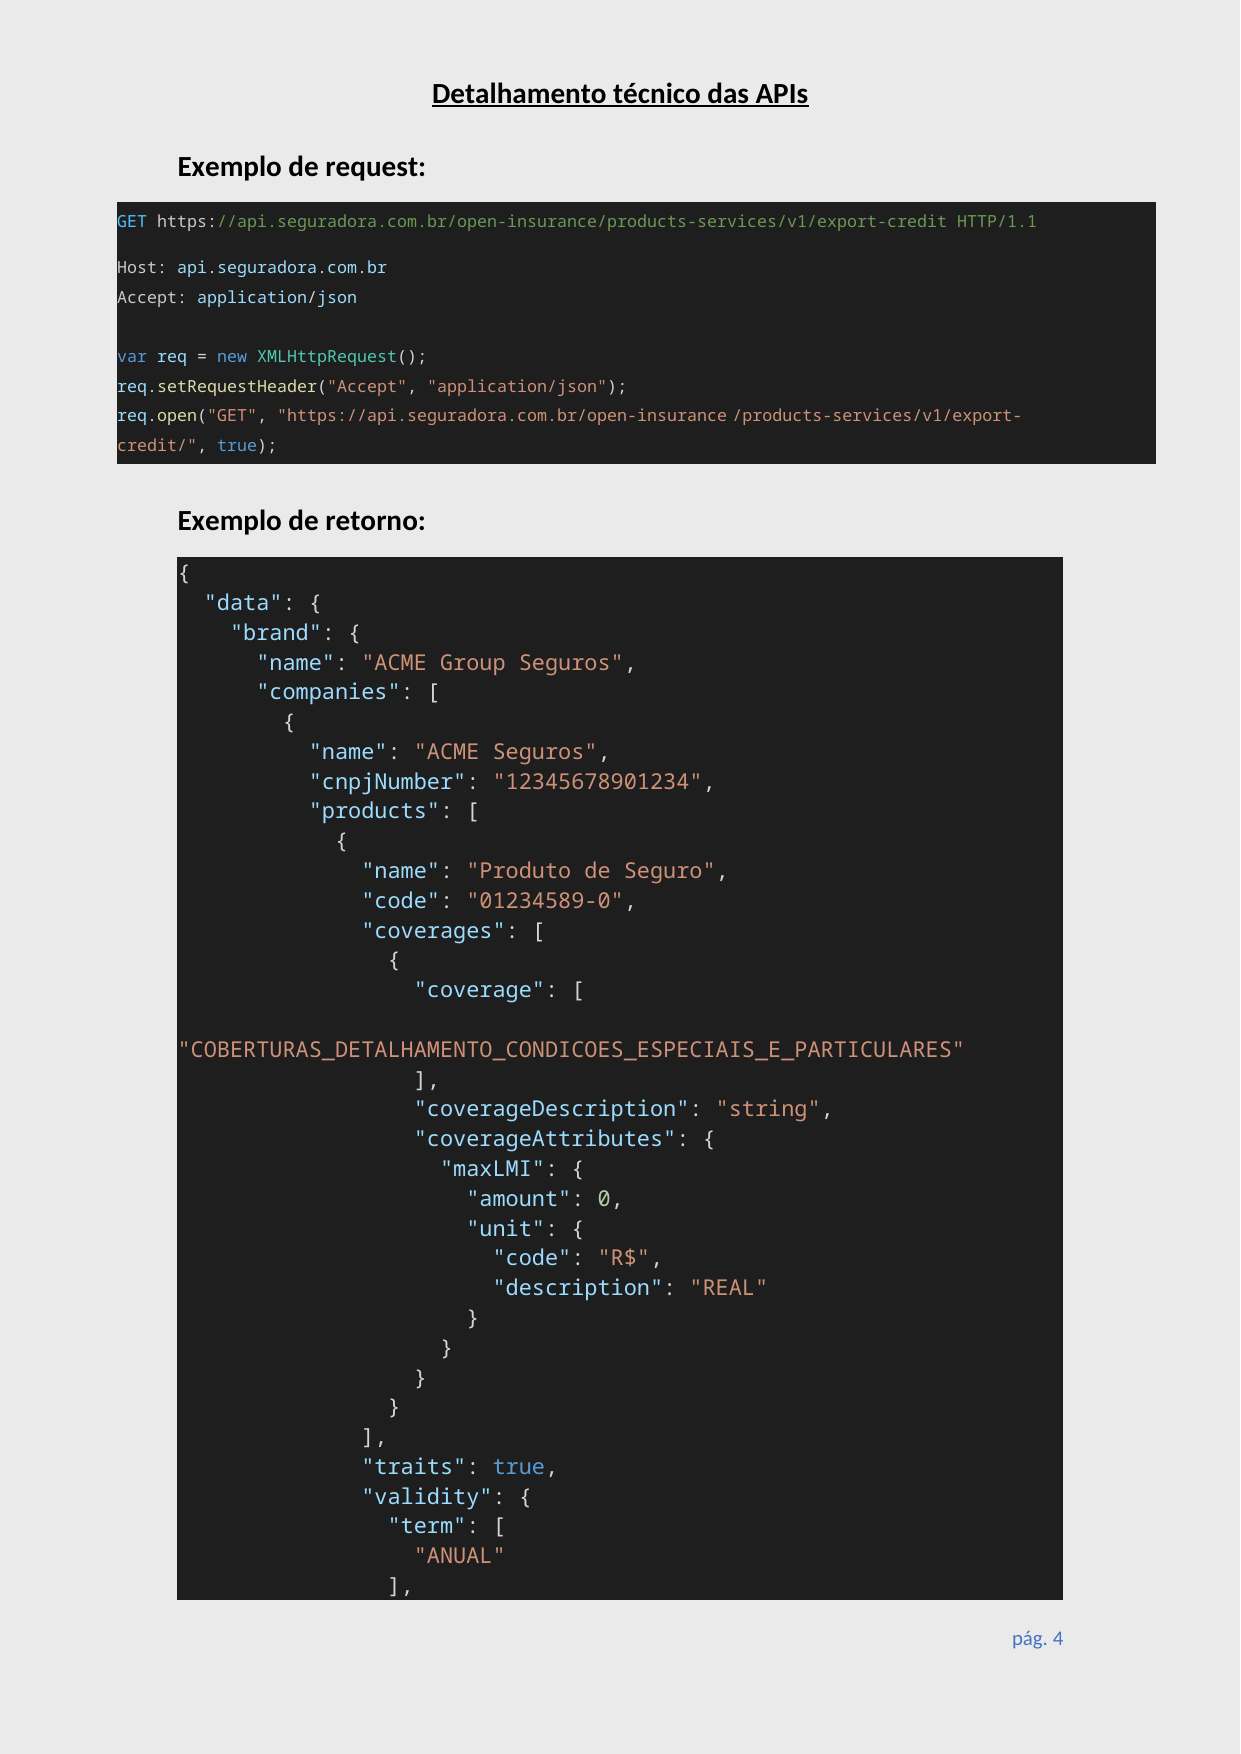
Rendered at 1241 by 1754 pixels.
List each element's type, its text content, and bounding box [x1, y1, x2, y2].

text "coverages": [ [177, 915, 1063, 944]
text "data": { [177, 587, 1063, 617]
text "name": "Produto de Seguro", [177, 855, 1063, 885]
text "ANUAL" [177, 1540, 1063, 1570]
text Exemplo de retorno: [177, 464, 1063, 538]
text { [177, 944, 1063, 974]
text "term": [ [177, 1511, 1063, 1540]
text { [177, 557, 1063, 587]
text ], [177, 1421, 1063, 1451]
text "coverage": [ [177, 974, 1063, 1004]
text ], [177, 1570, 1063, 1600]
text "unit": { [177, 1213, 1063, 1242]
text "maxLMI": { [177, 1153, 1063, 1183]
text "traits": true, [177, 1451, 1063, 1481]
text } [177, 1302, 1063, 1332]
text "coverageDescription": "string", [177, 1093, 1063, 1123]
text { [177, 706, 1063, 736]
text "validity": { [177, 1481, 1063, 1511]
text "code": "01234589-0", [177, 885, 1063, 915]
text } [177, 1332, 1063, 1362]
text "coverageAttributes": { [177, 1123, 1063, 1153]
text "name": "ACME Seguros", [177, 736, 1063, 766]
text ], [177, 1064, 1063, 1093]
text "code": "R$", [177, 1242, 1063, 1272]
text "name": "ACME Group Seguros", [177, 647, 1063, 676]
text } [177, 1391, 1063, 1421]
text "brand": { [177, 617, 1063, 647]
text } [177, 1362, 1063, 1391]
text "amount": 0, [177, 1183, 1063, 1213]
text "products": [ [177, 796, 1063, 825]
text "cnpjNumber": "12345678901234", [177, 766, 1063, 796]
text "description": "REAL" [177, 1272, 1063, 1302]
text Exemplo de request: [177, 148, 1063, 183]
text "COBERTURAS_DETALHAMENTO_CONDICOES_ESPECIAIS_E_PARTICULARES" [177, 1004, 1063, 1064]
text { [177, 825, 1063, 855]
text "companies": [ [177, 676, 1063, 706]
